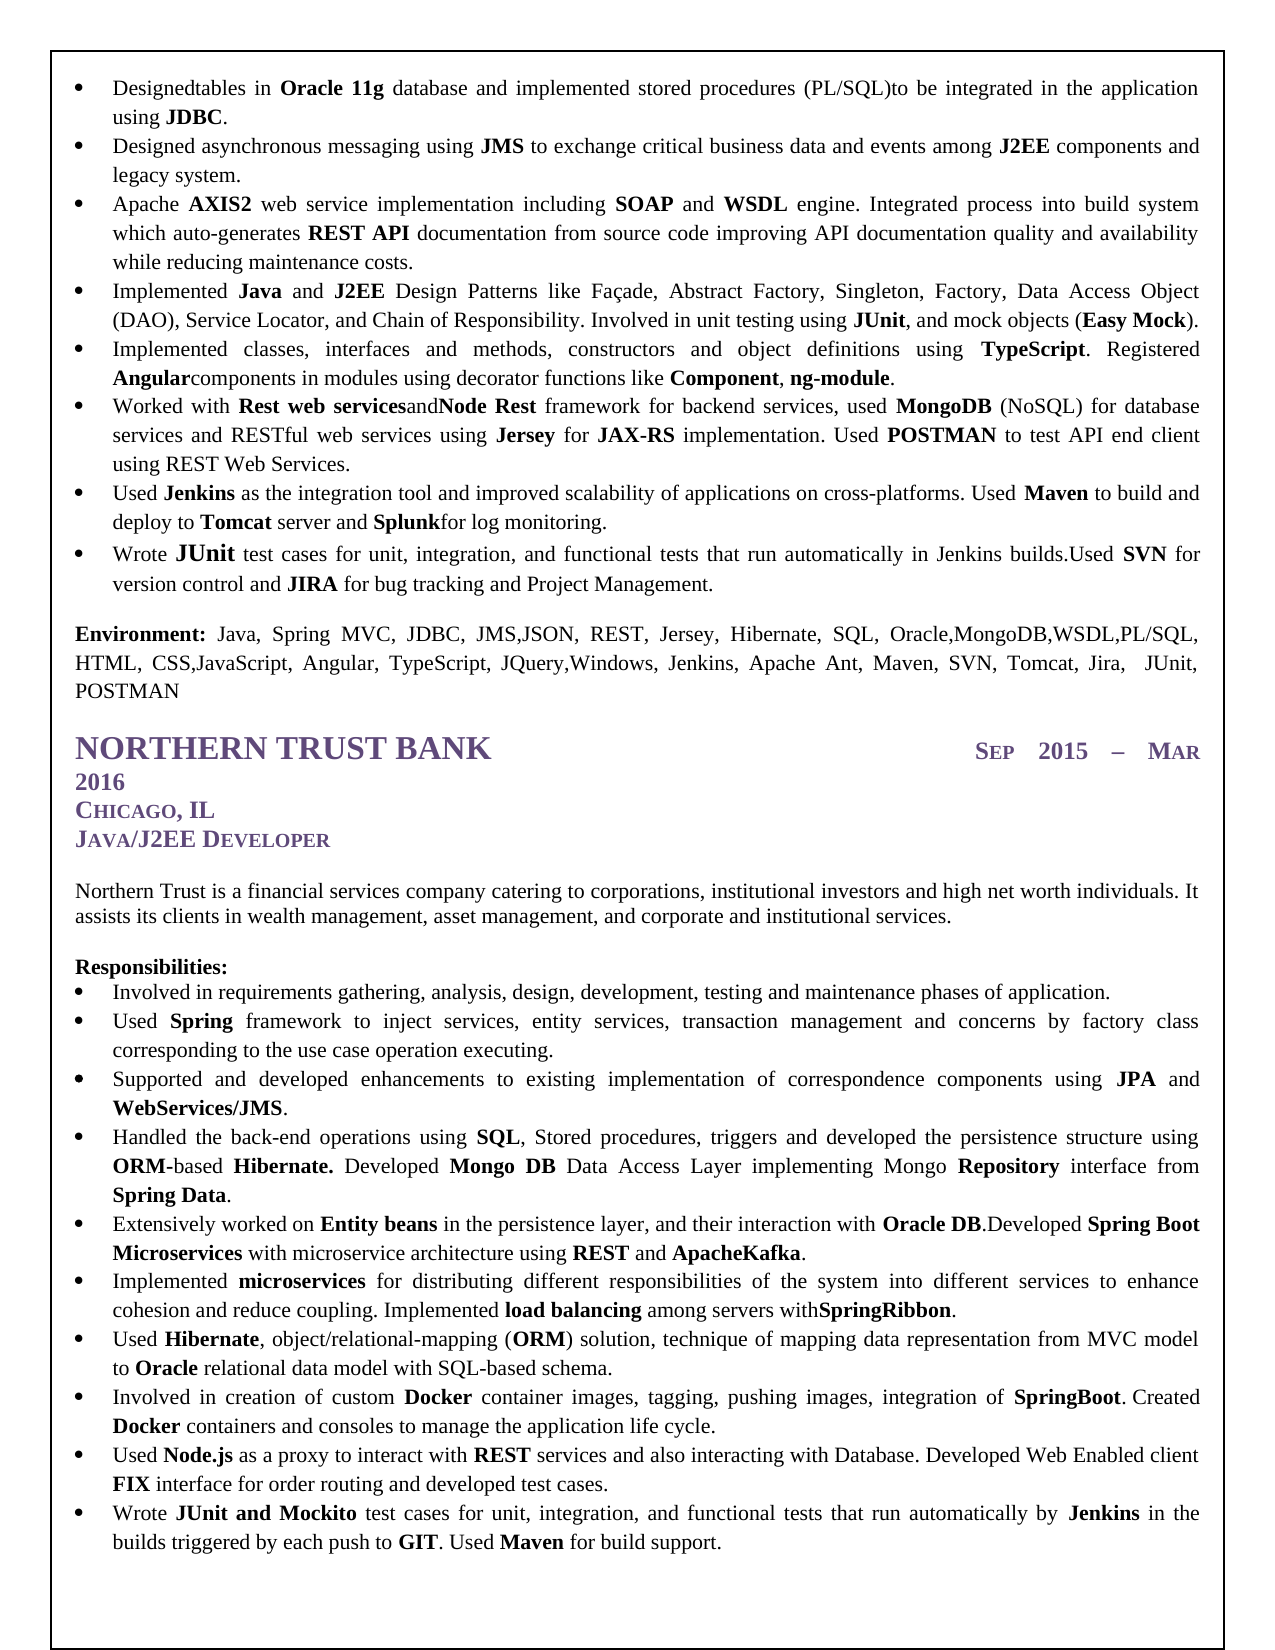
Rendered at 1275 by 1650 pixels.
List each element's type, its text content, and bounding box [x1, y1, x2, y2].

list Involved in creation of custom Docker container images, tagging, pushing images, integration of SpringBoot. Created Docker containers and consoles to manage the application life cycle. [75, 1384, 1200, 1438]
list Designed asynchronous messaging using JMS to exchange critical business data and events among J2EE components and legacy system. [75, 133, 1200, 187]
list Extensively worked on Entity beans in the persistence layer, and their interaction with Oracle DB.Developed Spring Boot Microservices with microservice architecture using REST and ApacheKafka. [75, 1211, 1200, 1265]
list Worked with Rest web servicesandNode Rest framework for backend services, used MongoDB (NoSQL) for database services and RESTful web services using Jersey for JAX-RS implementation. Used POSTMAN to test API end client using REST Web Services. [75, 393, 1200, 477]
list Supported and developed enhancements to existing implementation of correspondence components using JPA and WebServices/JMS. [75, 1066, 1200, 1120]
list Handled the back-end operations using SQL, Stored procedures, triggers and developed the persistence structure using ORM-based Hibernate. Developed Mongo DB Data Access Layer implementing Mongo Repository interface from Spring Data. [75, 1124, 1200, 1207]
list Wrote JUnit test cases for unit, integration, and functional tests that run automatically in Jenkins builds.Used SVN for version control and JIRA for bug tracking and Project Management. [75, 538, 1200, 596]
text Responsibilities: [75, 954, 1200, 979]
list Designedtables in Oracle 11g database and implemented stored procedures (PL/SQL)to be integrated in the application using JDBC. [75, 75, 1200, 129]
list Used Node.js as a proxy to interact with REST services and also interacting with Database. Developed Web Enabled client FIX interface for order routing and developed test cases. [75, 1442, 1200, 1496]
list Involved in requirements gathering, analysis, design, development, testing and maintenance phases of application. [75, 979, 1200, 1004]
list Implemented microservices for distributing different responsibilities of the system into different services to enhance cohesion and reduce coupling. Implemented load balancing among servers withSpringRibbon. [75, 1268, 1200, 1323]
list Used Spring framework to inject services, entity services, transaction management and concerns by factory class corresponding to the use case operation executing. [75, 1008, 1200, 1062]
text Chicago, IL [75, 795, 1200, 824]
text Java/J2EE Developer [75, 824, 1200, 853]
list Implemented Java and J2EE Design Patterns like Façade, Abstract Factory, Singleton, Factory, Data Access Object (DAO), Service Locator, and Chain of Responsibility. Involved in unit testing using JUnit, and mock objects (Easy Mock). [75, 278, 1200, 332]
list Used Jenkins as the integration tool and improved scalability of applications on cross-platforms. Used Maven to build and deploy to Tomcat server and Splunkfor log monitoring. [75, 480, 1200, 534]
list Wrote JUnit and Mockito test cases for unit, integration, and functional tests that run automatically by Jenkins in the builds triggered by each push to GIT. Used Maven for build support. [75, 1500, 1200, 1554]
text Environment: Java, Spring MVC, JDBC, JMS,JSON, REST, Jersey, Hibernate, SQL, Oracle,MongoDB,WSDL,PL/SQL, HTML, CSS,JavaScript, Angular, TypeScript, JQuery,Windows, Jenkins, Apache Ant, Maven, SVN, Tomcat, Jira, JUnit, POSTMAN [75, 621, 1200, 704]
text Northern Trust is a financial services company catering to corporations, institutional investors and high net worth individuals. It assists its clients in wealth management, asset management, and corporate and institutional services. [75, 878, 1200, 928]
list Apache AXIS2 web service implementation including SOAP and WSDL engine. Integrated process into build system which auto-generates REST API documentation from source code improving API documentation quality and availability while reducing maintenance costs. [75, 191, 1200, 274]
list Used Hibernate, object/relational-mapping (ORM) solution, technique of mapping data representation from MVC model to Oracle relational data model with SQL-based schema. [75, 1326, 1200, 1381]
text NORTHERN TRUST BANK Sep 2015 – Mar 2016 [75, 728, 1200, 795]
list Implemented classes, interfaces and methods, constructors and object definitions using TypeScript. Registered Angularcomponents in modules using decorator functions like Component, ng-module. [75, 336, 1200, 390]
